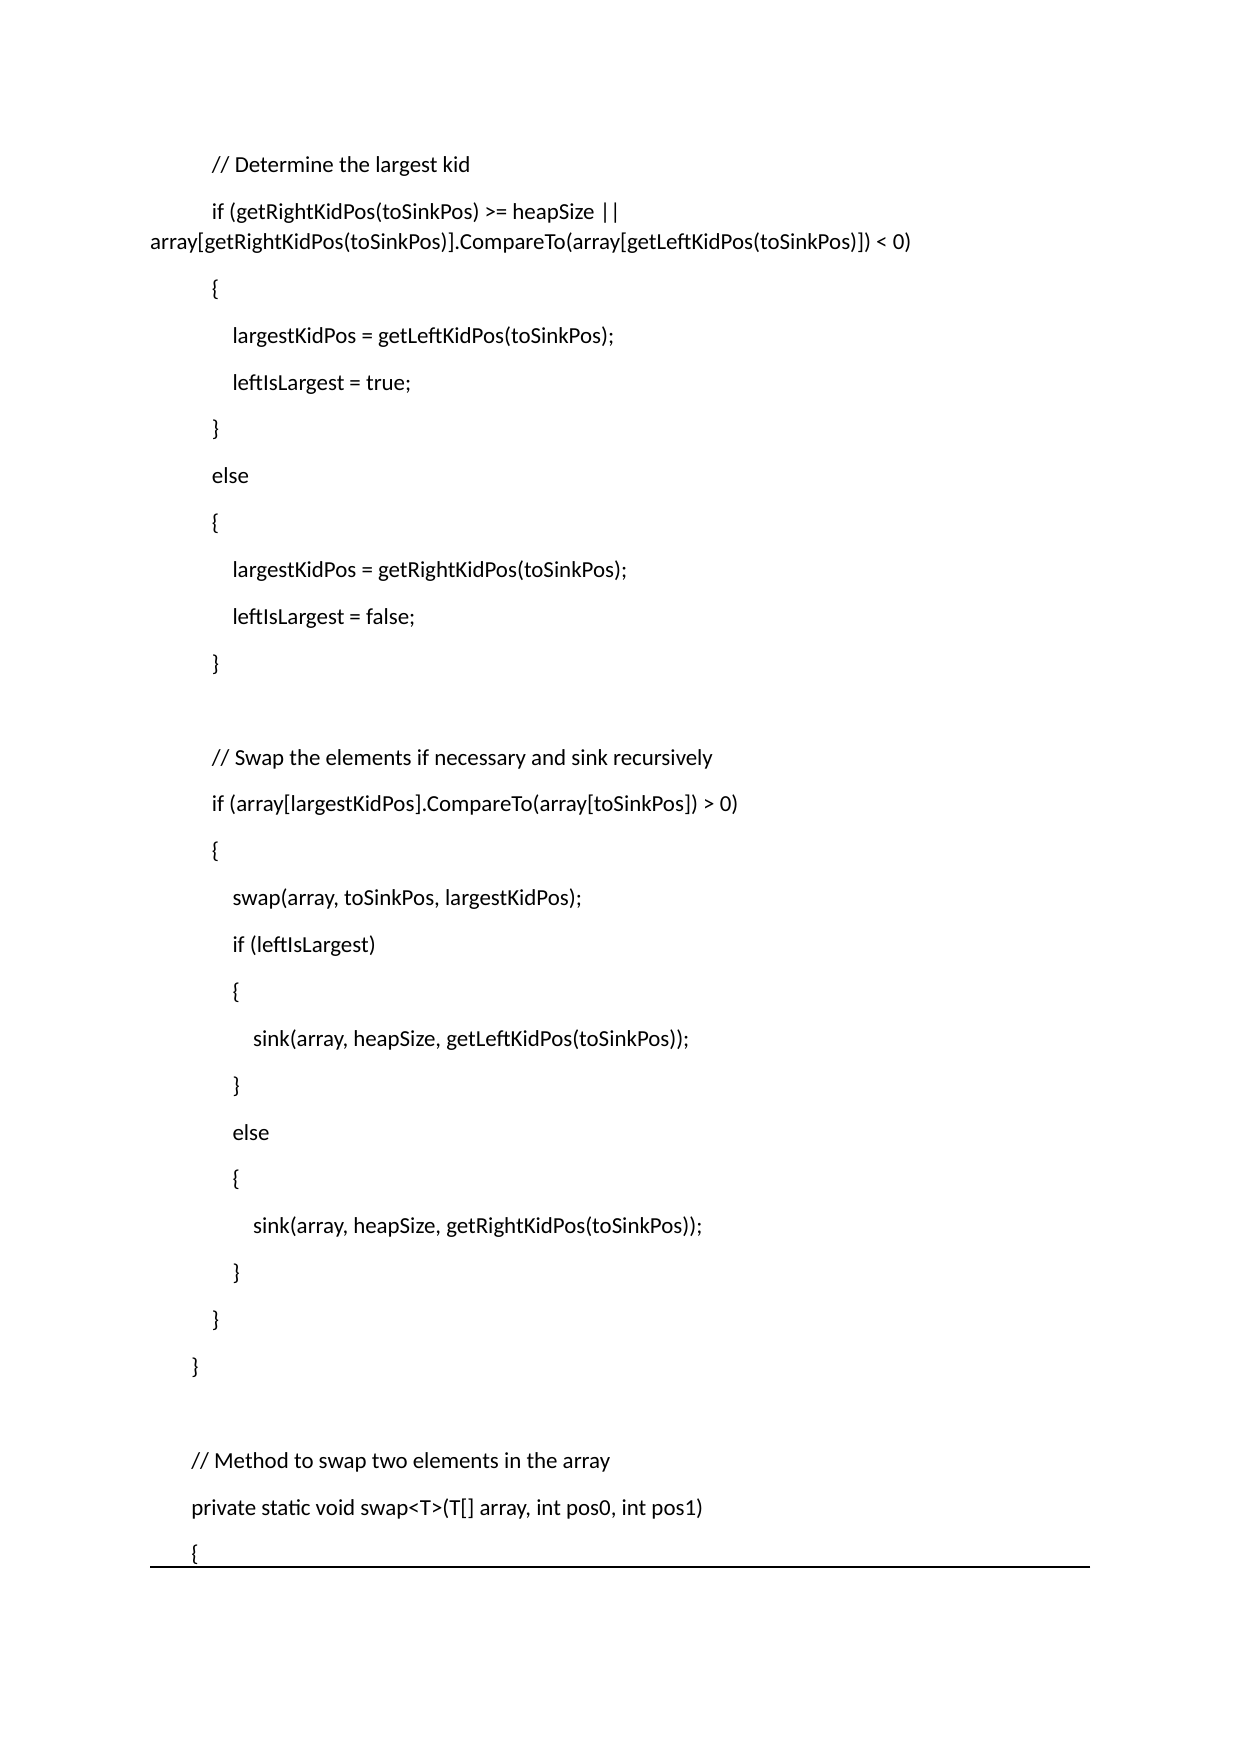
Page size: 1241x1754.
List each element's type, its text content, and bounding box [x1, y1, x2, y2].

text sink(array, heapSize, getRightKidPos(toSinkPos)); [150, 1211, 1090, 1239]
text } [150, 1352, 1090, 1380]
text swap(array, toSinkPos, largestKidPos); [150, 883, 1090, 911]
text { [150, 1539, 1090, 1566]
text else [150, 1118, 1090, 1146]
text private static void swap<T>(T[] array, int pos0, int pos1) [150, 1493, 1090, 1521]
text { [150, 508, 1090, 536]
text { [150, 977, 1090, 1005]
text } [150, 1258, 1090, 1286]
text } [150, 1305, 1090, 1333]
text } [150, 414, 1090, 443]
text { [150, 274, 1090, 302]
text // Swap the elements if necessary and sink recursively [150, 743, 1090, 771]
text largestKidPos = getLeftKidPos(toSinkPos); [150, 321, 1090, 349]
text if (getRightKidPos(toSinkPos) >= heapSize || array[getRightKidPos(toSinkPos)].CompareTo(array[getLeftKidPos(toSinkPos)]) < 0) [150, 197, 1090, 255]
text leftIsLargest = false; [150, 602, 1090, 630]
text sink(array, heapSize, getLeftKidPos(toSinkPos)); [150, 1024, 1090, 1052]
text leftIsLargest = true; [150, 368, 1090, 396]
text } [150, 1071, 1090, 1099]
text if (leftIsLargest) [150, 930, 1090, 958]
text else [150, 461, 1090, 489]
text // Determine the largest kid [150, 150, 1090, 178]
text // Method to swap two elements in the array [150, 1446, 1090, 1474]
text { [150, 836, 1090, 864]
text { [150, 1164, 1090, 1193]
text } [150, 649, 1090, 677]
text largestKidPos = getRightKidPos(toSinkPos); [150, 555, 1090, 583]
text if (array[largestKidPos].CompareTo(array[toSinkPos]) > 0) [150, 789, 1090, 818]
